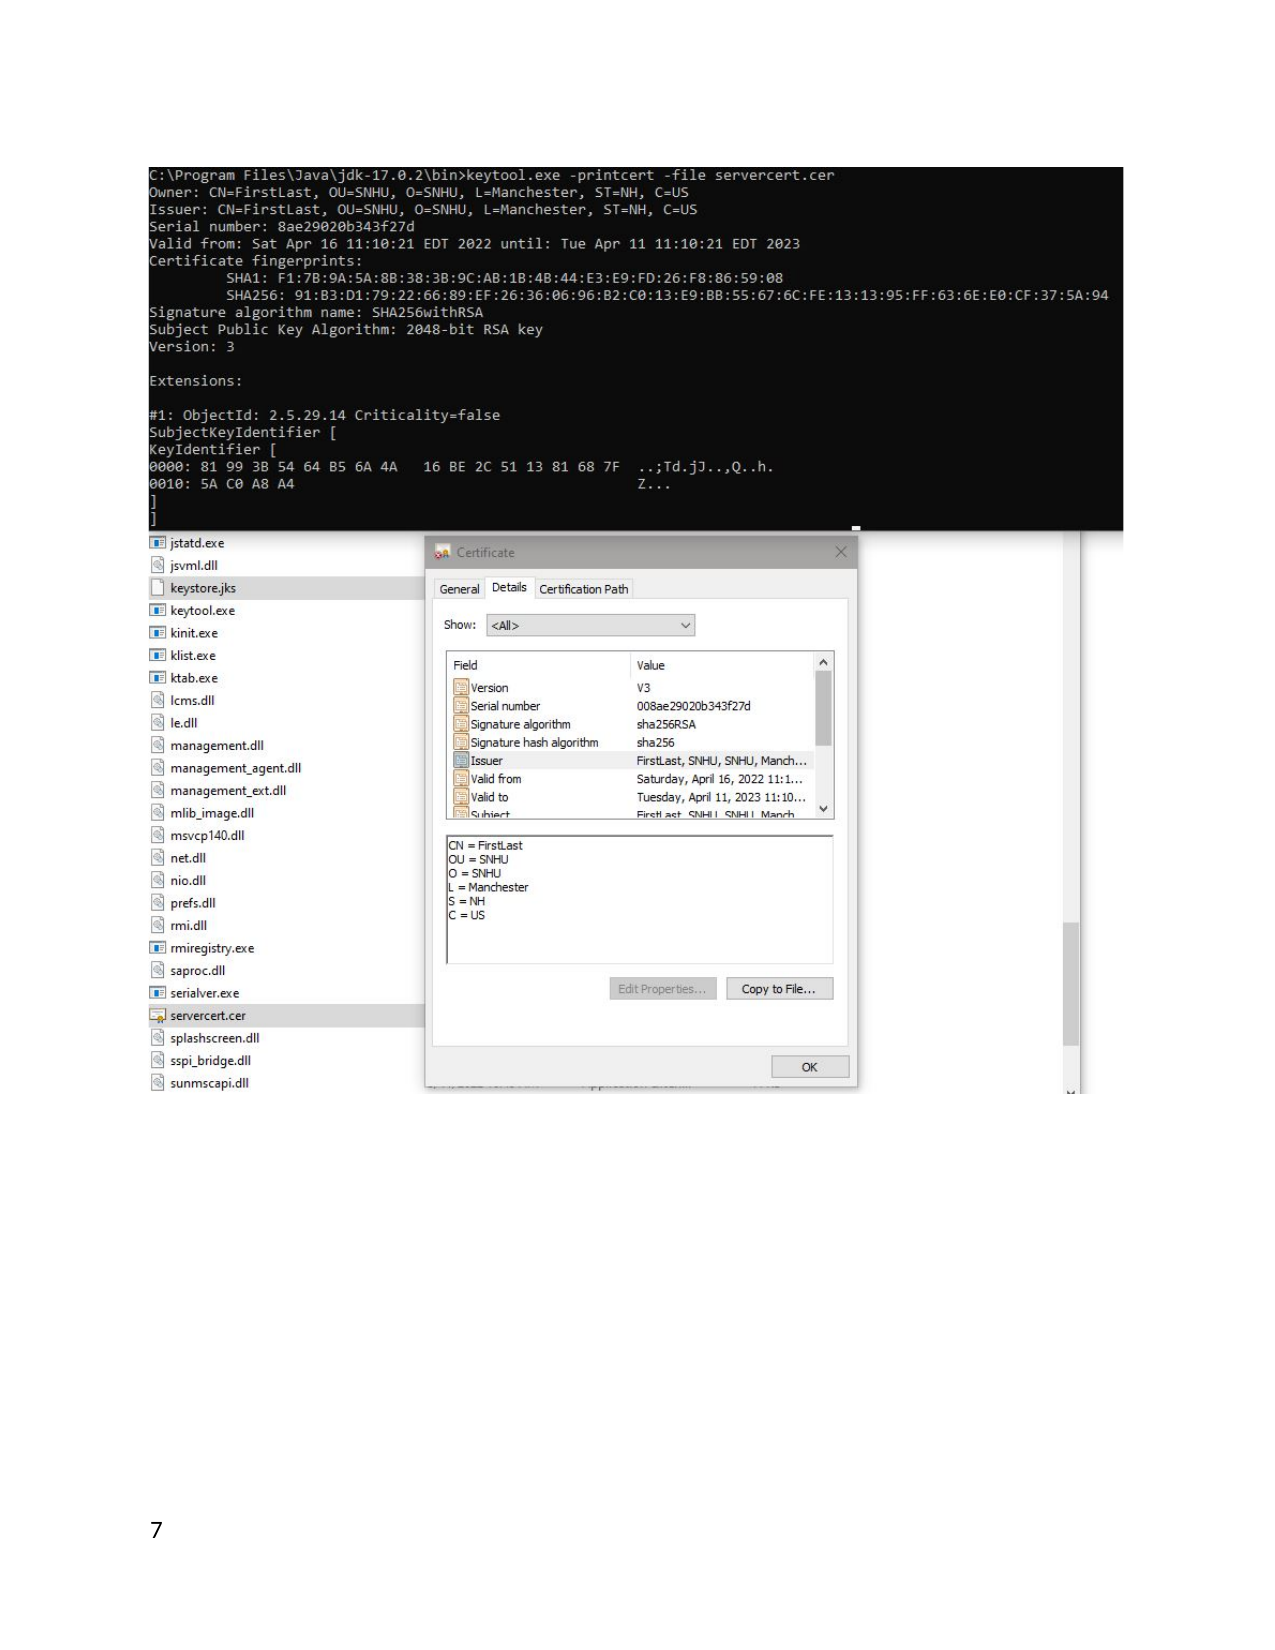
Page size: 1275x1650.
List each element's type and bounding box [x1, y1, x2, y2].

picture [148, 167, 1124, 1094]
